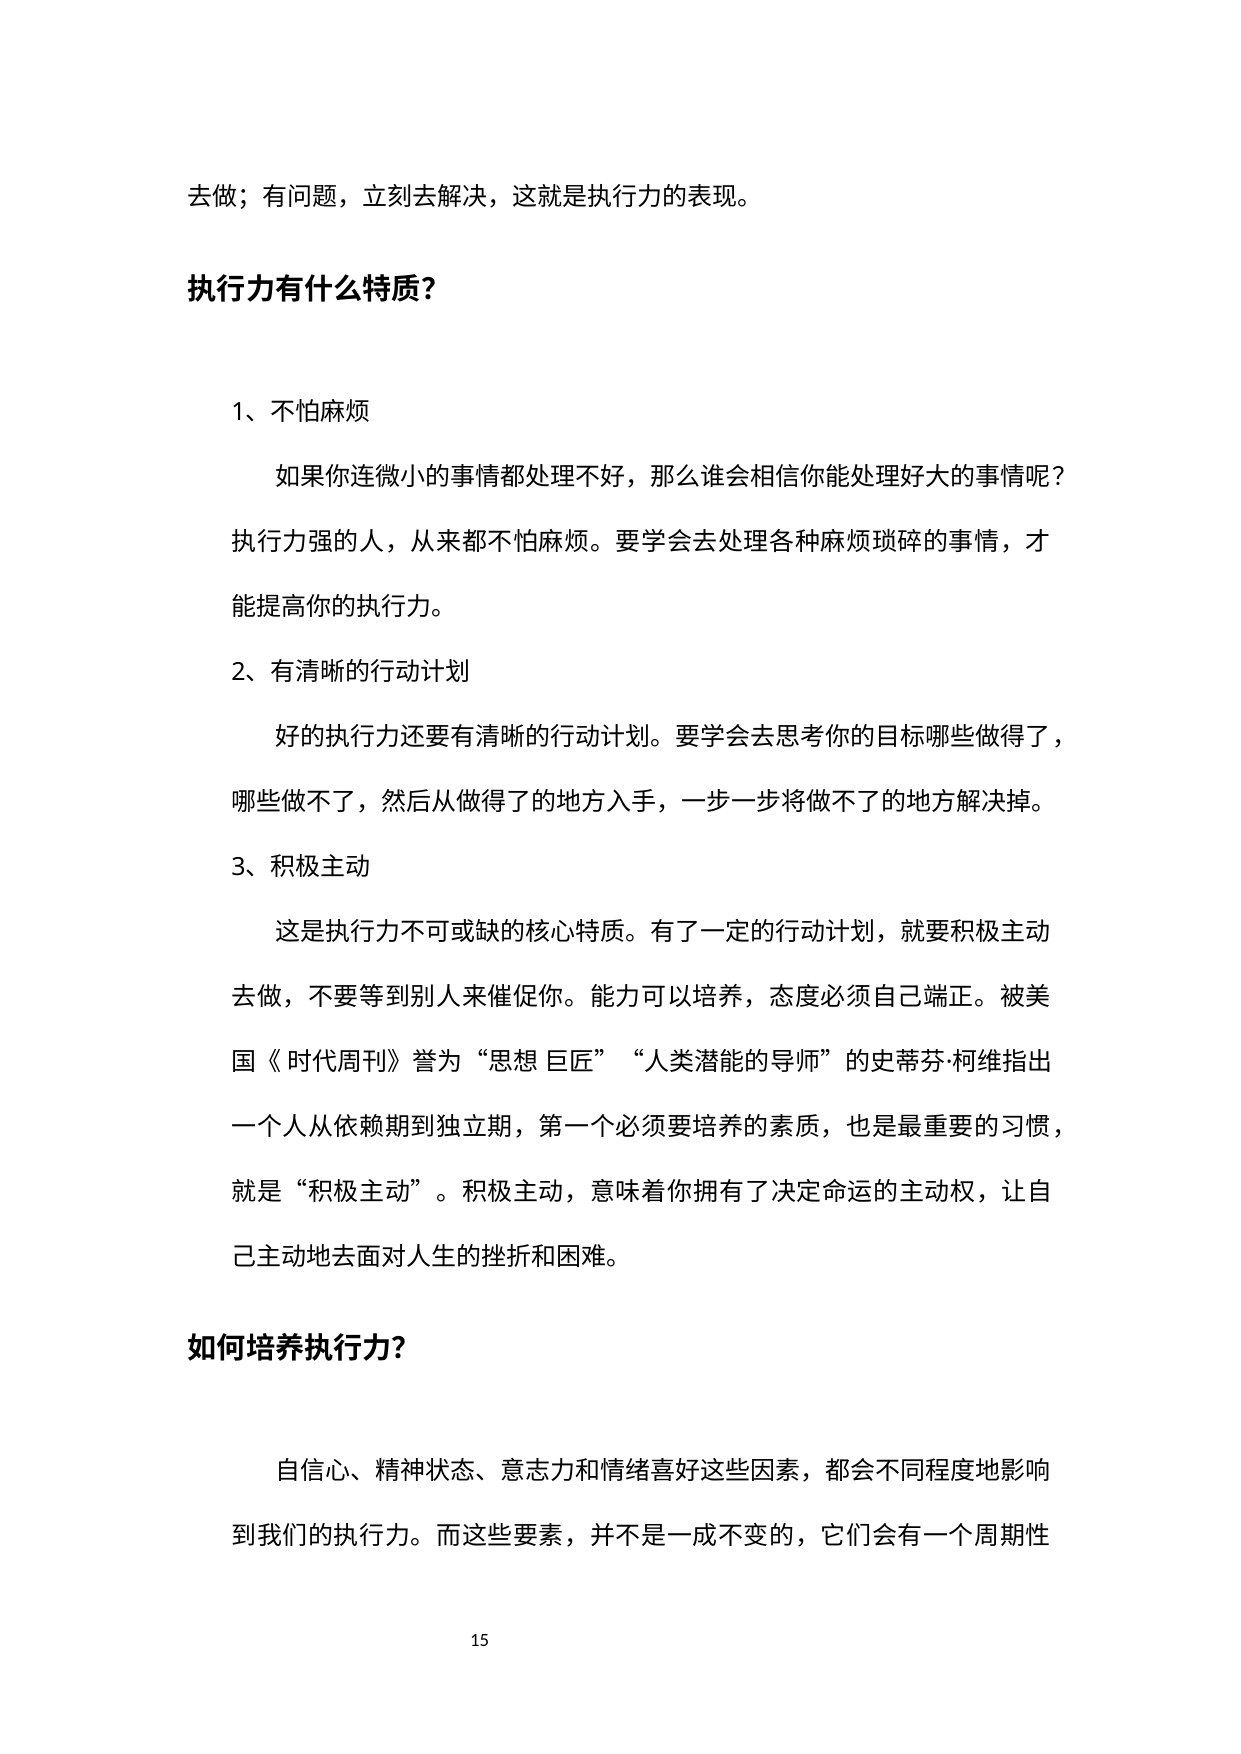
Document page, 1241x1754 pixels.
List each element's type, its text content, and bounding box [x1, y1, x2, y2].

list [231, 1436, 1053, 1566]
list 这是执行力不可或缺的核心特质。有了一定的行动计划，就要积极主动去做，不要等到别人来催促你。能力可以培养，态度必须自己端正。被美国《 时代周刊》誉为“思想 巨匠”“人类潜能的导师”的史蒂芬·柯维指出，一个人从依赖期到独立期，第一个必须要培养的素质，也是最重要的习惯，就是“积极主动”。积极主动，意味着你拥有了决定命运的主动权，让自己主动地去面对人生的挫折和困难。 [231, 897, 1053, 1287]
list 如果你连微小的事情都处理不好，那么谁会相信你能处理好大的事情呢？执行力强的人，从来都不怕麻烦。要学会去处理各种麻烦琐碎的事情，才能提高你的执行力。 [231, 442, 1053, 637]
subtitle 如何培养执行力？ [187, 1314, 1053, 1379]
list 积极主动 [187, 832, 1053, 897]
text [187, 162, 1053, 227]
list 好的执行力还要有清晰的行动计划。要学会去思考你的目标哪些做得了，哪些做不了，然后从做得了的地方入手，一步一步将做不了的地方解决掉。 [231, 702, 1053, 832]
subtitle 执行力有什么特质？ [187, 254, 1053, 319]
list 有清晰的行动计划 [187, 637, 1053, 702]
list 不怕麻烦 [187, 377, 1053, 442]
